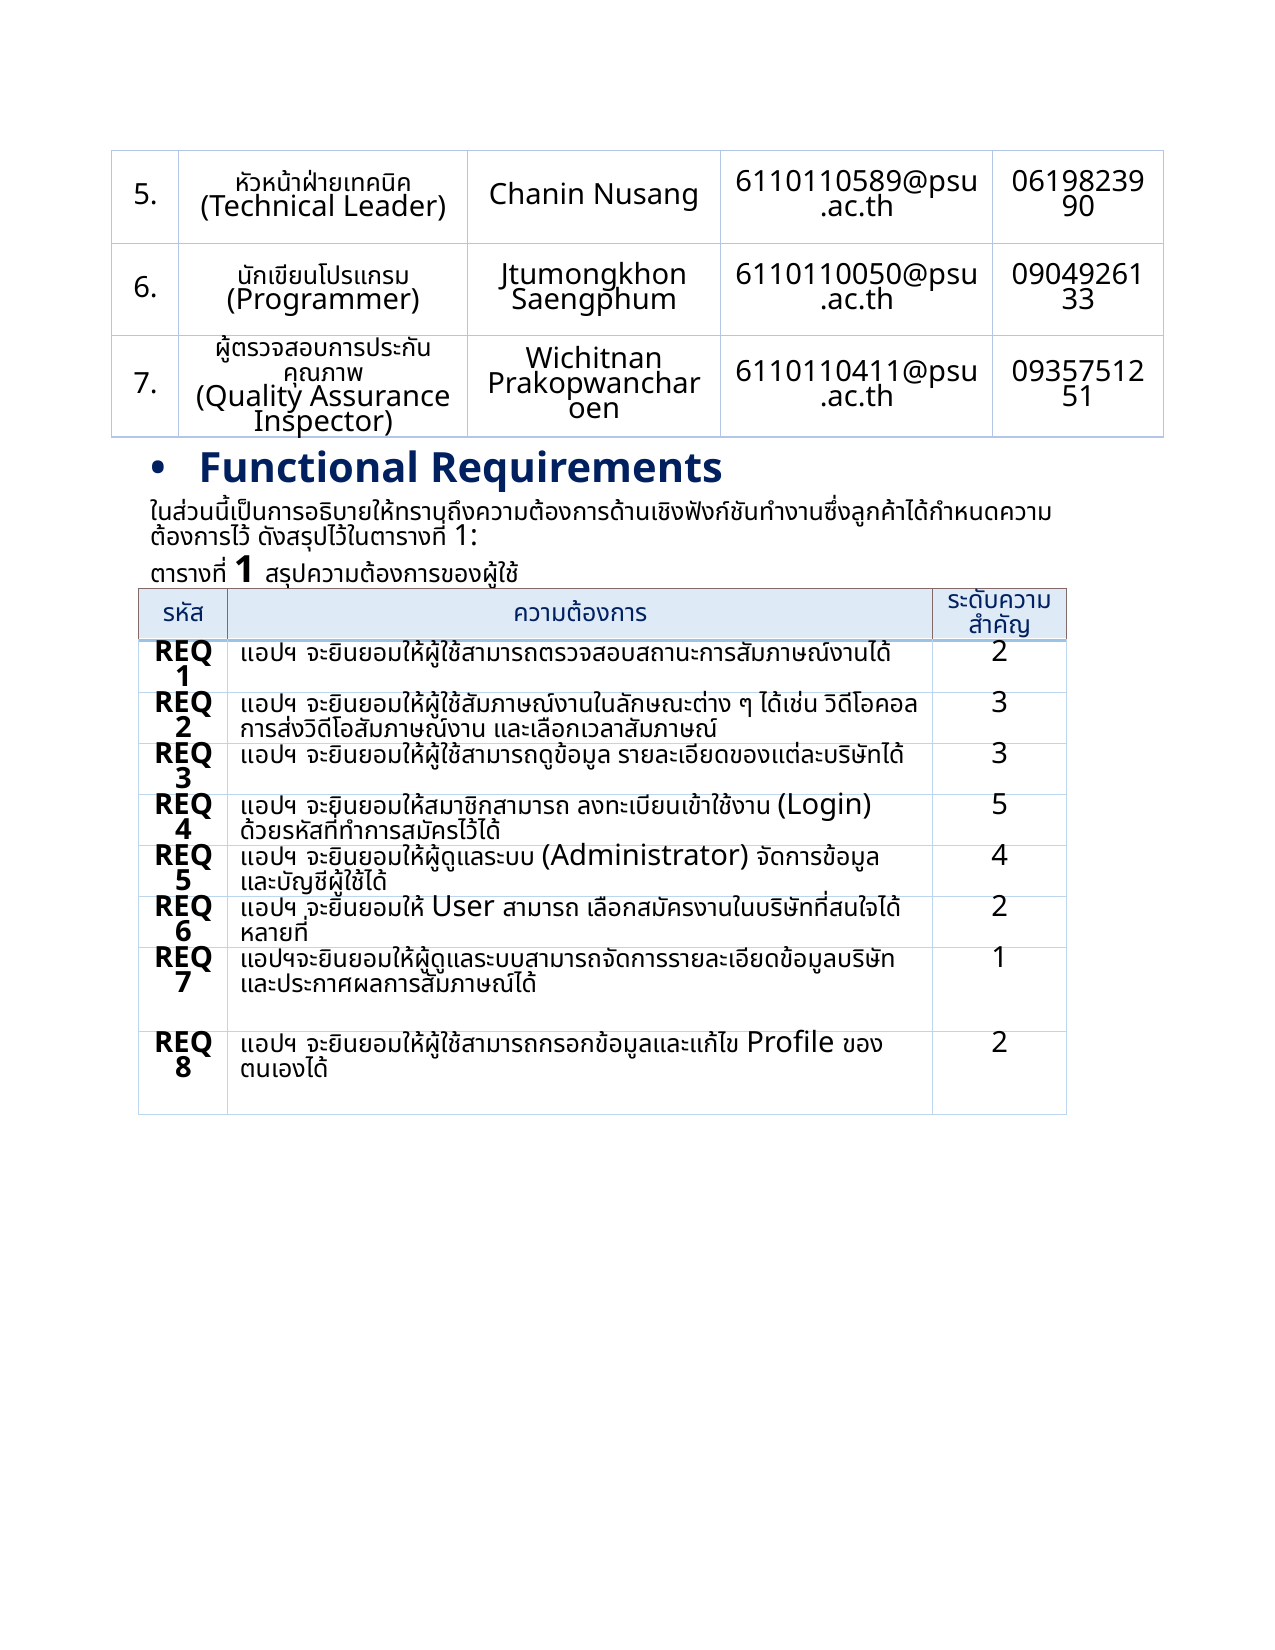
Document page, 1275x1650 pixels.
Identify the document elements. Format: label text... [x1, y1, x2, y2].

table_cell 5 [933, 795, 1066, 845]
table_cell 2 [933, 1032, 1066, 1114]
table_cell 7. [112, 336, 178, 436]
table_cell REQ5 [139, 846, 227, 896]
table_header ระดับความสำคัญ [933, 589, 1066, 638]
table_cell Jtumongkhon Saengphum [468, 244, 720, 335]
table_cell แอปฯ จะยินยอมให้ผู้ดูแลระบบ (Administrator) จัดการข้อมูล และบัญชีผู้ใช้ได้ [228, 846, 932, 896]
table_header รหัส [139, 589, 227, 638]
table_cell REQ8 [139, 1032, 227, 1114]
list Functional Requirements [150, 462, 499, 487]
text ในส่วนนี้เป็นการอธิบายให้ทราบถึงความต้องการด้านเชิงฟังก์ชันทำงานซึ่งลูกค้าได้กำหนดความต้องการไว้ ดังสรุปไว้ในตารางที่ 1: [150, 500, 1125, 550]
table_cell หัวหน้าฝ่ายเทคนิค (Technical Leader) [179, 151, 467, 243]
table_header ความต้องการ [228, 589, 932, 638]
list Functional Requirements [505, 462, 1125, 487]
table_cell 6110110411@psu.ac.th [721, 336, 992, 436]
table_cell แอปฯ จะยินยอมให้สมาชิกสามารถ ลงทะเบียนเข้าใช้งาน (Login) ด้วยรหัสที่ทำการสมัครไว้ได้ [228, 795, 932, 845]
table_cell นักเขียนโปรแกรม (Programmer) [179, 244, 467, 335]
table_cell ผู้ตรวจสอบการประกันคุณภาพ (Quality Assurance Inspector) [179, 336, 467, 436]
table_cell แอปฯ จะยินยอมให้ผู้ใช้สามารถดูข้อมูล รายละเอียดของแต่ละบริษัทได้ [228, 744, 932, 794]
table_cell REQ6 [139, 897, 227, 947]
table_cell 4 [933, 846, 1066, 896]
table_cell 1 [933, 948, 1066, 1031]
table_cell 2 [933, 897, 1066, 947]
table_cell REQ3 [139, 744, 227, 794]
table_cell Wichitnan Prakopwancharoen [468, 336, 720, 436]
table_cell 3 [933, 744, 1066, 794]
table_cell แอปฯ จะยินยอมให้ผู้ใช้สัมภาษณ์งานในลักษณะต่าง ๆ ได้เช่น วิดีโอคอล การส่งวิดีโอสัมภาษณ์งาน และเลือกเวลาสัมภาษณ์ [228, 693, 932, 743]
table_cell 3 [933, 693, 1066, 743]
table_cell 0619823990 [993, 151, 1163, 243]
table_cell แอปฯ จะยินยอมให้ผู้ใช้สามารถกรอกข้อมูลและแก้ไข Profile ของตนเองได้ [228, 1032, 932, 1114]
table_cell REQ2 [139, 693, 227, 743]
table_cell 5. [112, 151, 178, 243]
table_cell REQ4 [139, 795, 227, 845]
table_cell 6110110050@psu.ac.th [721, 244, 992, 335]
text ตารางที่ 1 สรุปความต้องการของผู้ใช้ [150, 562, 1125, 587]
table_cell REQ1 [139, 642, 227, 692]
table_cell แอปฯ จะยินยอมให้ User สามารถ เลือกสมัครงานในบริษัทที่สนใจได้หลายที่ [228, 897, 932, 947]
table_cell 2 [933, 642, 1066, 692]
table_cell 6110110589@psu.ac.th [721, 151, 992, 243]
table_cell 0935751251 [993, 336, 1163, 436]
table_cell 0904926133 [993, 244, 1163, 335]
table_cell แอปฯจะยินยอมให้ผู้ดูแลระบบสามารถจัดการรายละเอียดข้อมูลบริษัทและประกาศผลการสัมภาษณ์ได้ [228, 948, 932, 1031]
table_cell Chanin Nusang [468, 151, 720, 243]
table_cell 6. [112, 244, 178, 335]
table_cell แอปฯ จะยินยอมให้ผู้ใช้สามารถตรวจสอบสถานะการสัมภาษณ์งานได้ [228, 642, 932, 692]
table_cell REQ7 [139, 948, 227, 1031]
